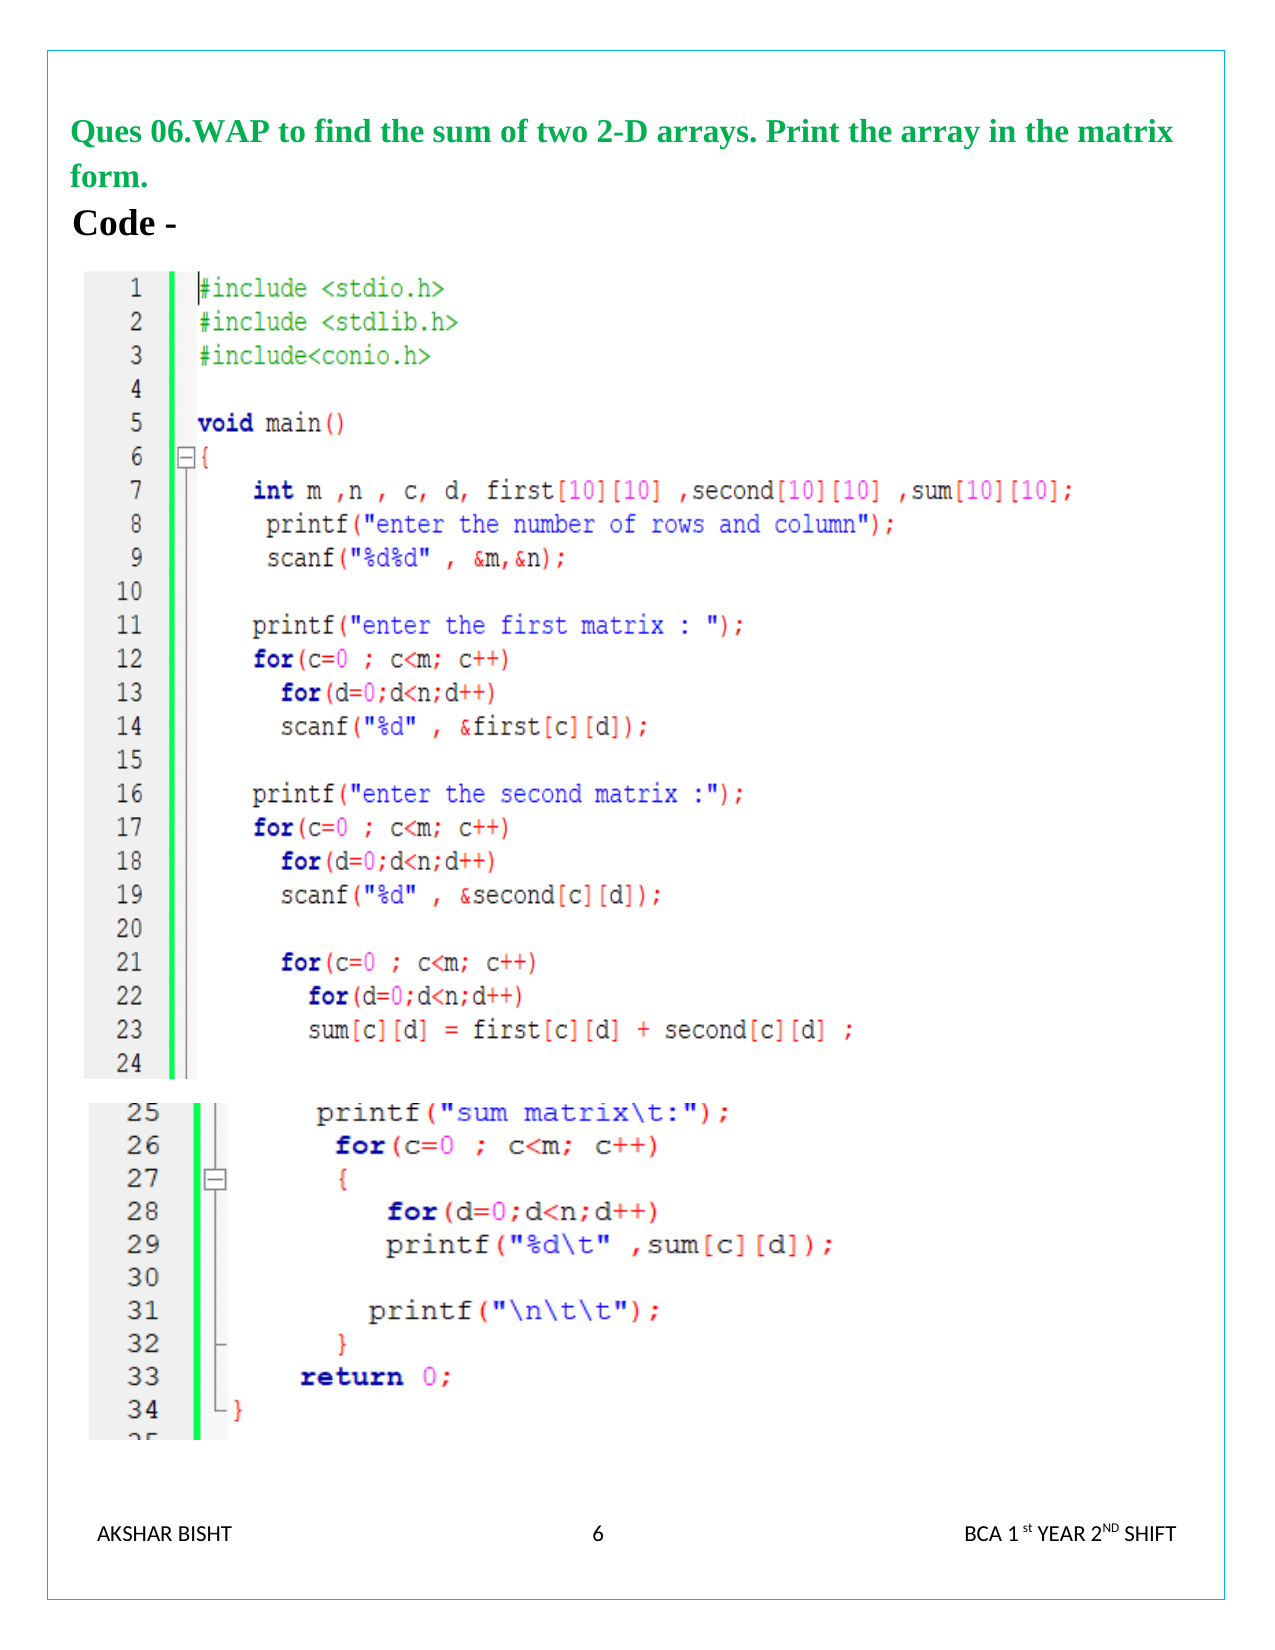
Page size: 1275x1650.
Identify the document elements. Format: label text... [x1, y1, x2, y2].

text AKSHAR BISHT 6 BCA 1st YEAR 2ND SHIFT [48, 1519, 1209, 1547]
text Ques 06.WAP to find the sum of two 2-D arrays. Print the array in the matrix form. [70, 112, 1209, 194]
picture [88, 1103, 909, 1440]
picture [83, 270, 1173, 1079]
text Code - [48, 200, 1209, 243]
